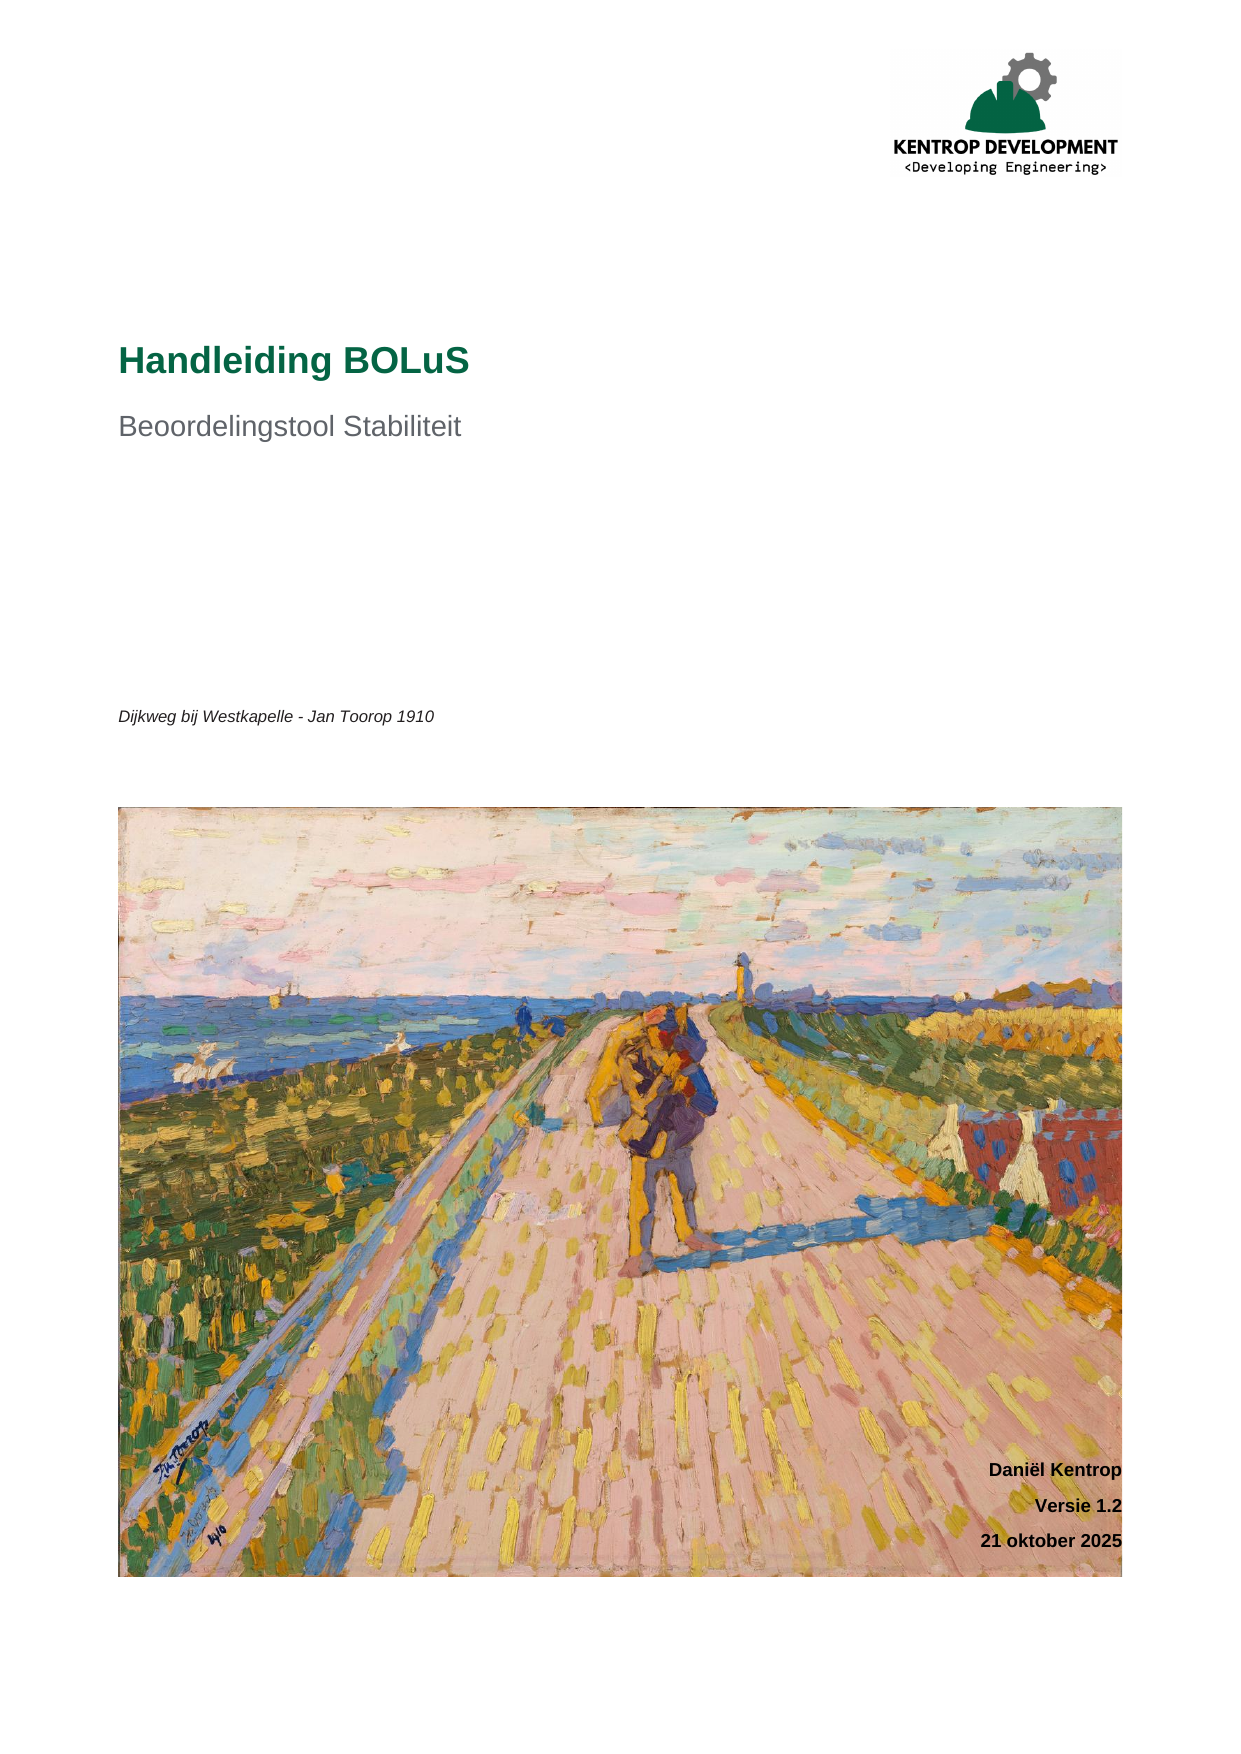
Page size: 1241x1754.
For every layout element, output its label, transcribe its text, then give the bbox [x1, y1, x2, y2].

picture [118, 807, 1123, 1577]
text Dijkweg bij Westkapelle - Jan Toorop 1910 [118, 698, 1122, 726]
table_cell Versie 1.2 [871, 1493, 1122, 1552]
picture [890, 49, 1123, 177]
table_header [118, 339, 1122, 457]
table_header Daniël Kentrop [871, 1458, 1122, 1493]
